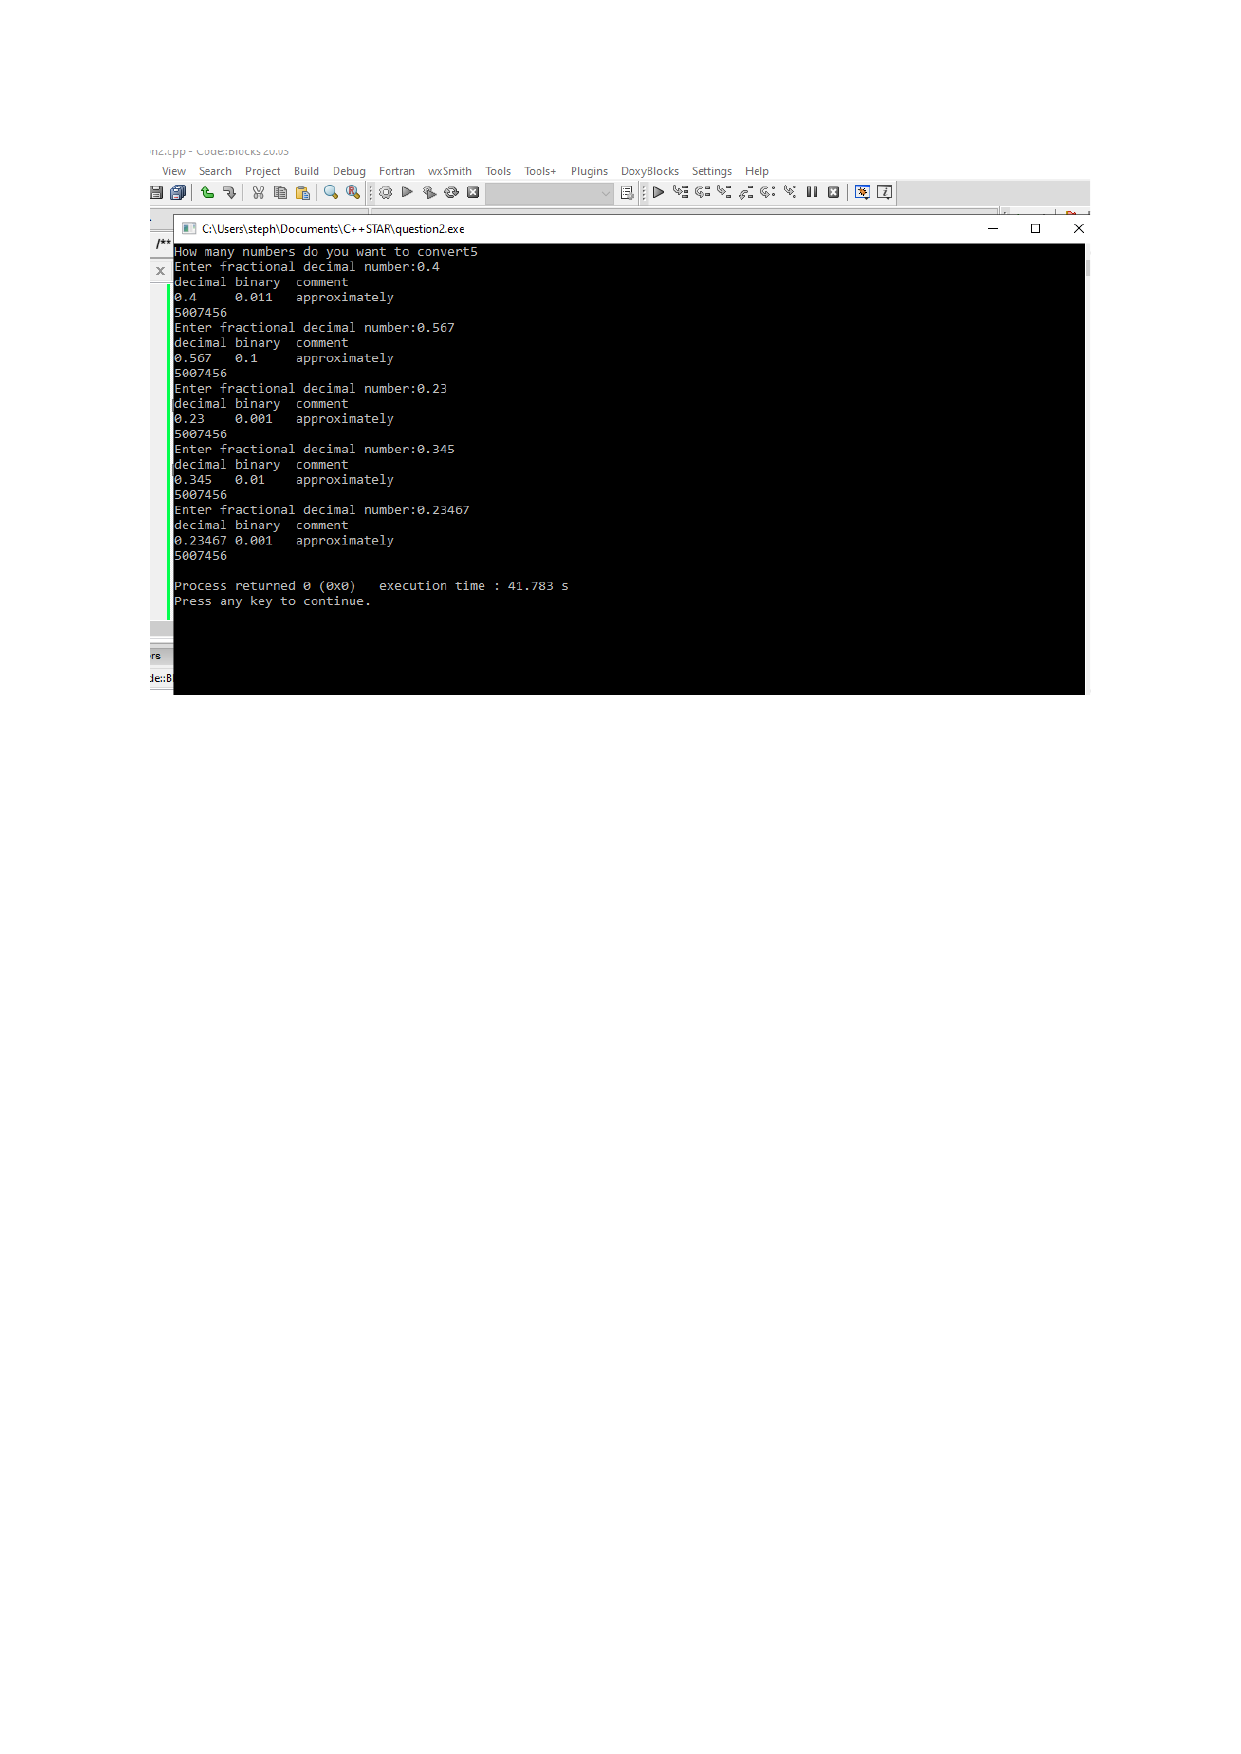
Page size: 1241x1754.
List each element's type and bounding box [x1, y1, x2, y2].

picture [150, 150, 1091, 695]
